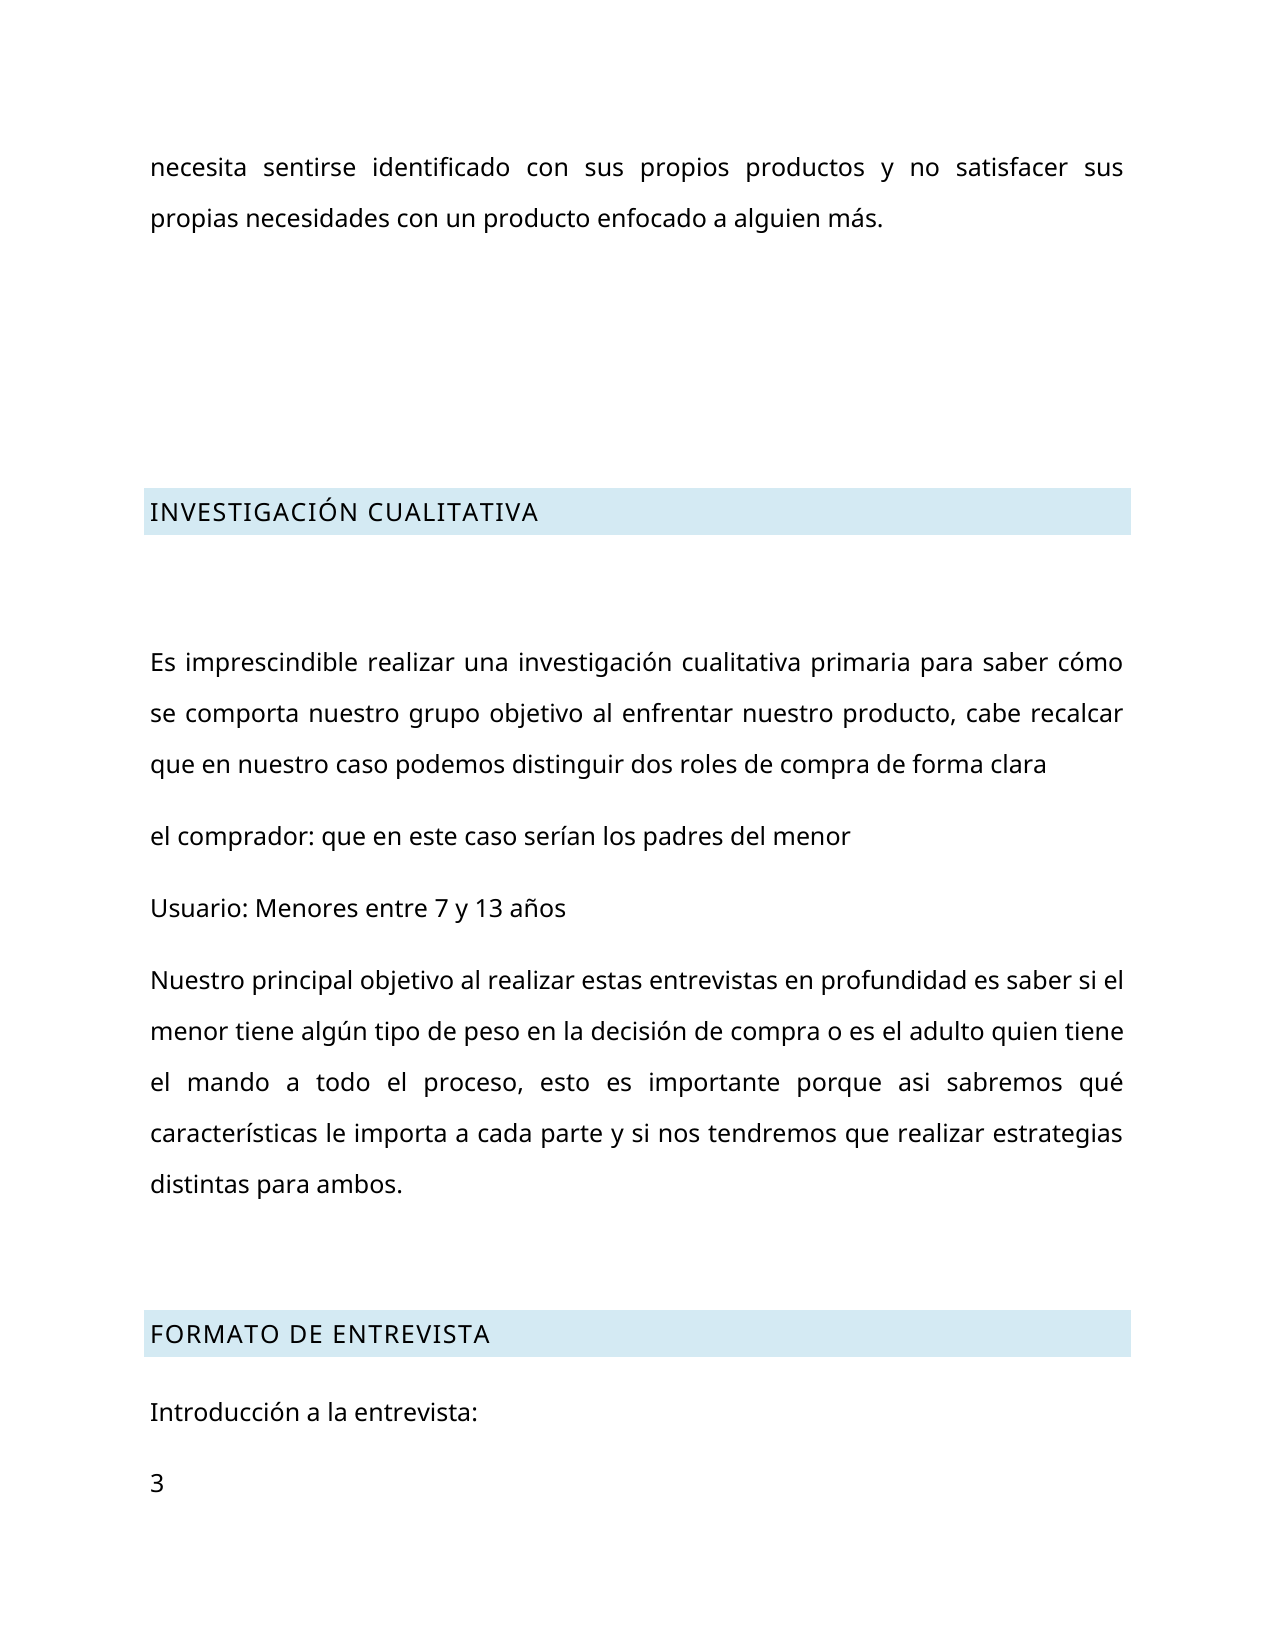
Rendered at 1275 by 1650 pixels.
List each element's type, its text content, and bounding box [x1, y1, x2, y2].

subtitle Investigación cualitativa [150, 495, 1125, 529]
text Introducción a la entrevista: [150, 1395, 1125, 1429]
text el comprador: que en este caso serían los padres del menor [150, 819, 1125, 853]
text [150, 150, 1125, 235]
text Nuestro principal objetivo al realizar estas entrevistas en profundidad es saber si el menor tiene algún tipo de peso en la decisión de compra o es el adulto quien tiene el mando a todo el proceso, esto es importante porque asi sabremos qué características le importa a cada parte y si nos tendremos que realizar estrategias distintas para ambos. [150, 962, 1125, 1201]
subtitle Formato de entrevista [150, 1317, 1125, 1351]
text Es imprescindible realizar una investigación cualitativa primaria para saber cómo se comporta nuestro grupo objetivo al enfrentar nuestro producto, cabe recalcar que en nuestro caso podemos distinguir dos roles de compra de forma clara [150, 645, 1125, 781]
text Usuario: Menores entre 7 y 13 años [150, 891, 1125, 925]
